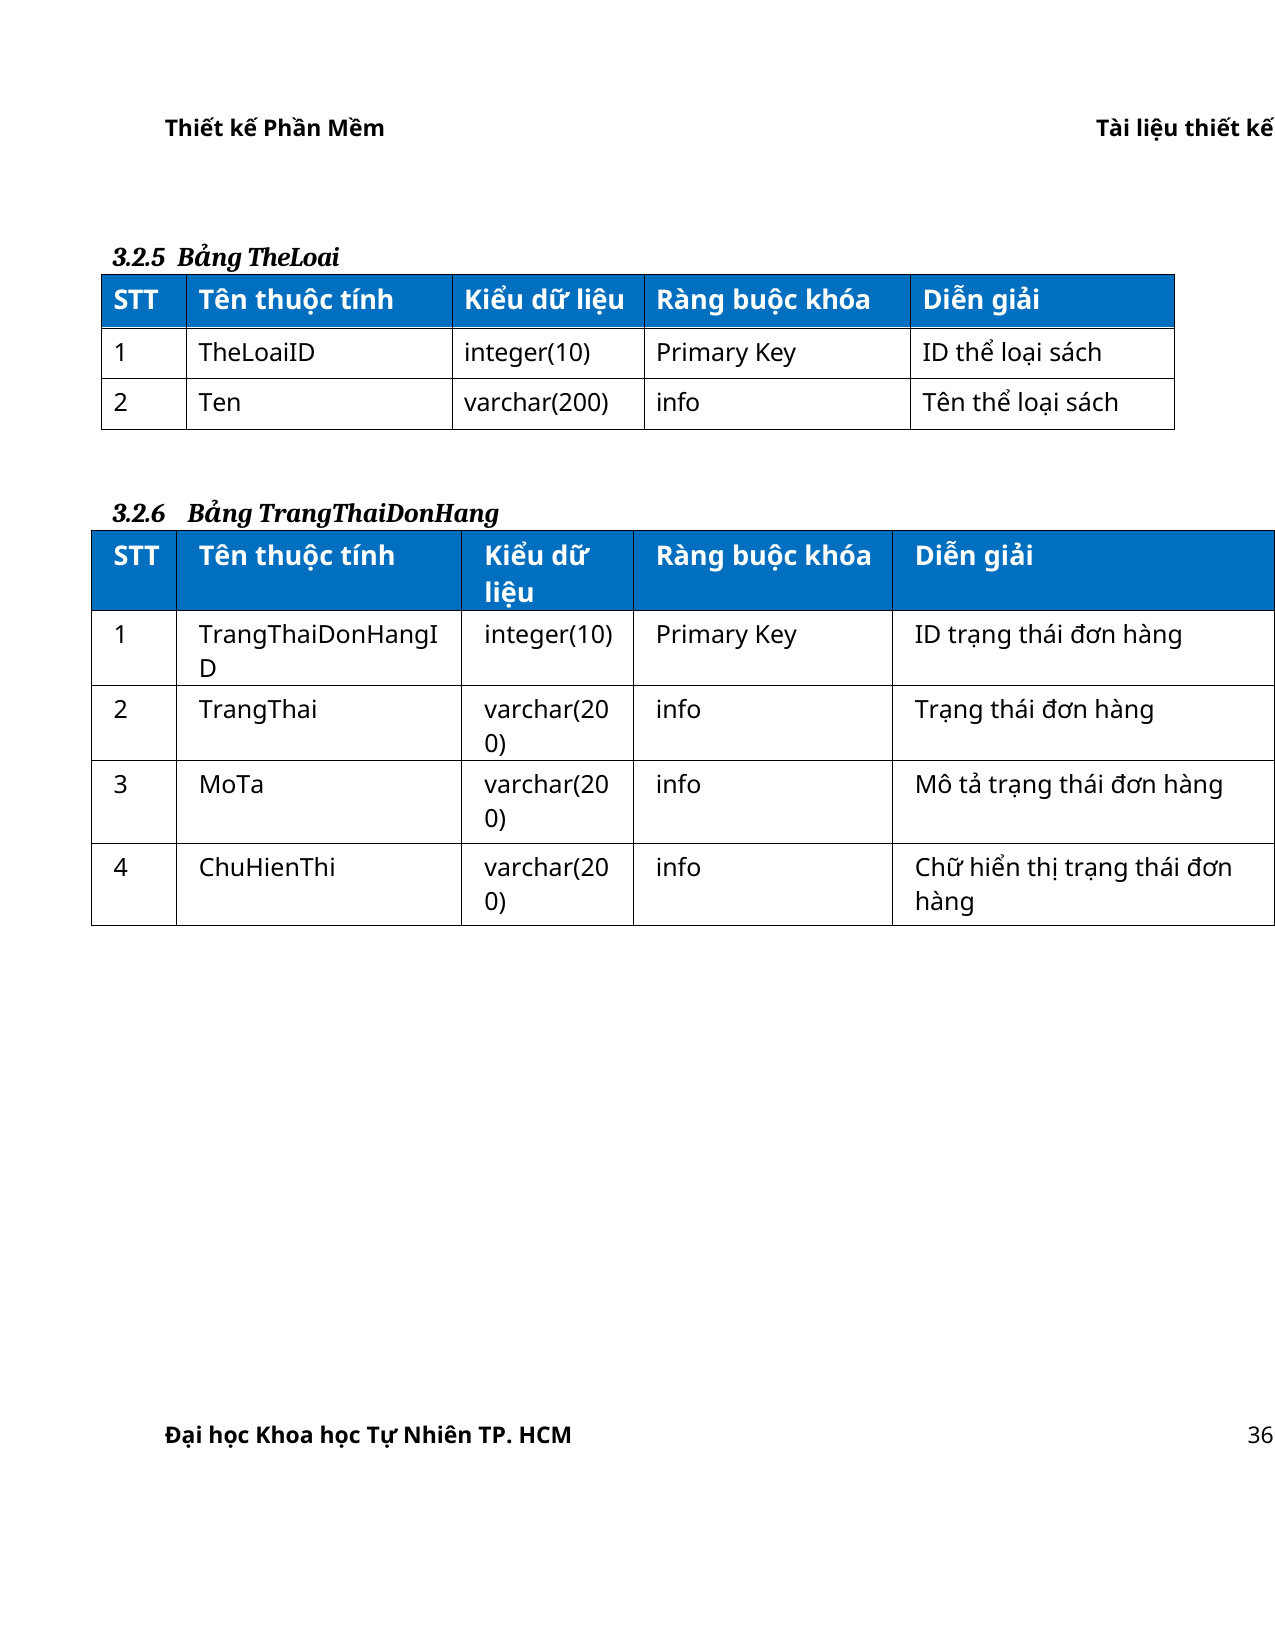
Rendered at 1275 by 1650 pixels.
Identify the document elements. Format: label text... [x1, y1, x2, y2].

table_cell info [634, 844, 892, 925]
table_cell integer(10) [453, 329, 644, 378]
table_header Kiểu dữ liệu [453, 275, 644, 327]
table_header STT [102, 275, 186, 327]
table_cell varchar(200) [453, 379, 644, 429]
table_cell 2 [92, 686, 176, 760]
table_header Tên thuộc tính [177, 531, 461, 610]
table_cell MoTa [177, 761, 461, 842]
table_cell info [634, 686, 892, 760]
table_cell varchar(200) [462, 844, 633, 925]
table_cell Tên thể loại sách [911, 379, 1174, 429]
table_header Kiểu dữ liệu [462, 531, 633, 610]
table_cell 3 [92, 761, 176, 842]
table_cell Ten [187, 379, 452, 429]
table_cell integer(10) [462, 611, 633, 685]
table_cell varchar(200) [462, 686, 633, 760]
table_cell varchar(200) [462, 761, 633, 842]
table_header STT [92, 531, 176, 610]
table_cell Chữ hiển thị trạng thái đơn hàng [893, 844, 1274, 925]
table_cell info [634, 761, 892, 842]
table_cell Mô tả trạng thái đơn hàng [893, 761, 1274, 842]
table_cell Trạng thái đơn hàng [893, 686, 1274, 760]
table_cell Primary Key [634, 611, 892, 685]
table_cell 4 [92, 844, 176, 925]
table_cell 1 [92, 611, 176, 685]
table_cell ID trạng thái đơn hàng [893, 611, 1274, 685]
list Bảng TheLoai [112, 242, 1262, 274]
table_cell TrangThai [177, 686, 461, 760]
table_header Ràng buộc khóa [645, 275, 910, 327]
table_cell TheLoaiID [187, 329, 452, 378]
table_cell 2 [102, 379, 186, 429]
table_cell info [645, 379, 910, 429]
table_header Diễn giải [893, 531, 1274, 610]
table_cell ChuHienThi [177, 844, 461, 925]
list Bảng TrangThaiDonHang [112, 498, 1262, 529]
table_header Tên thuộc tính [187, 275, 452, 327]
table_cell Primary Key [645, 329, 910, 378]
table_header Diễn giải [911, 275, 1174, 327]
table_cell ID thể loại sách [911, 329, 1174, 378]
table_cell TrangThaiDonHangID [177, 611, 461, 685]
table_cell 1 [102, 329, 186, 378]
table_header Ràng buộc khóa [634, 531, 892, 610]
